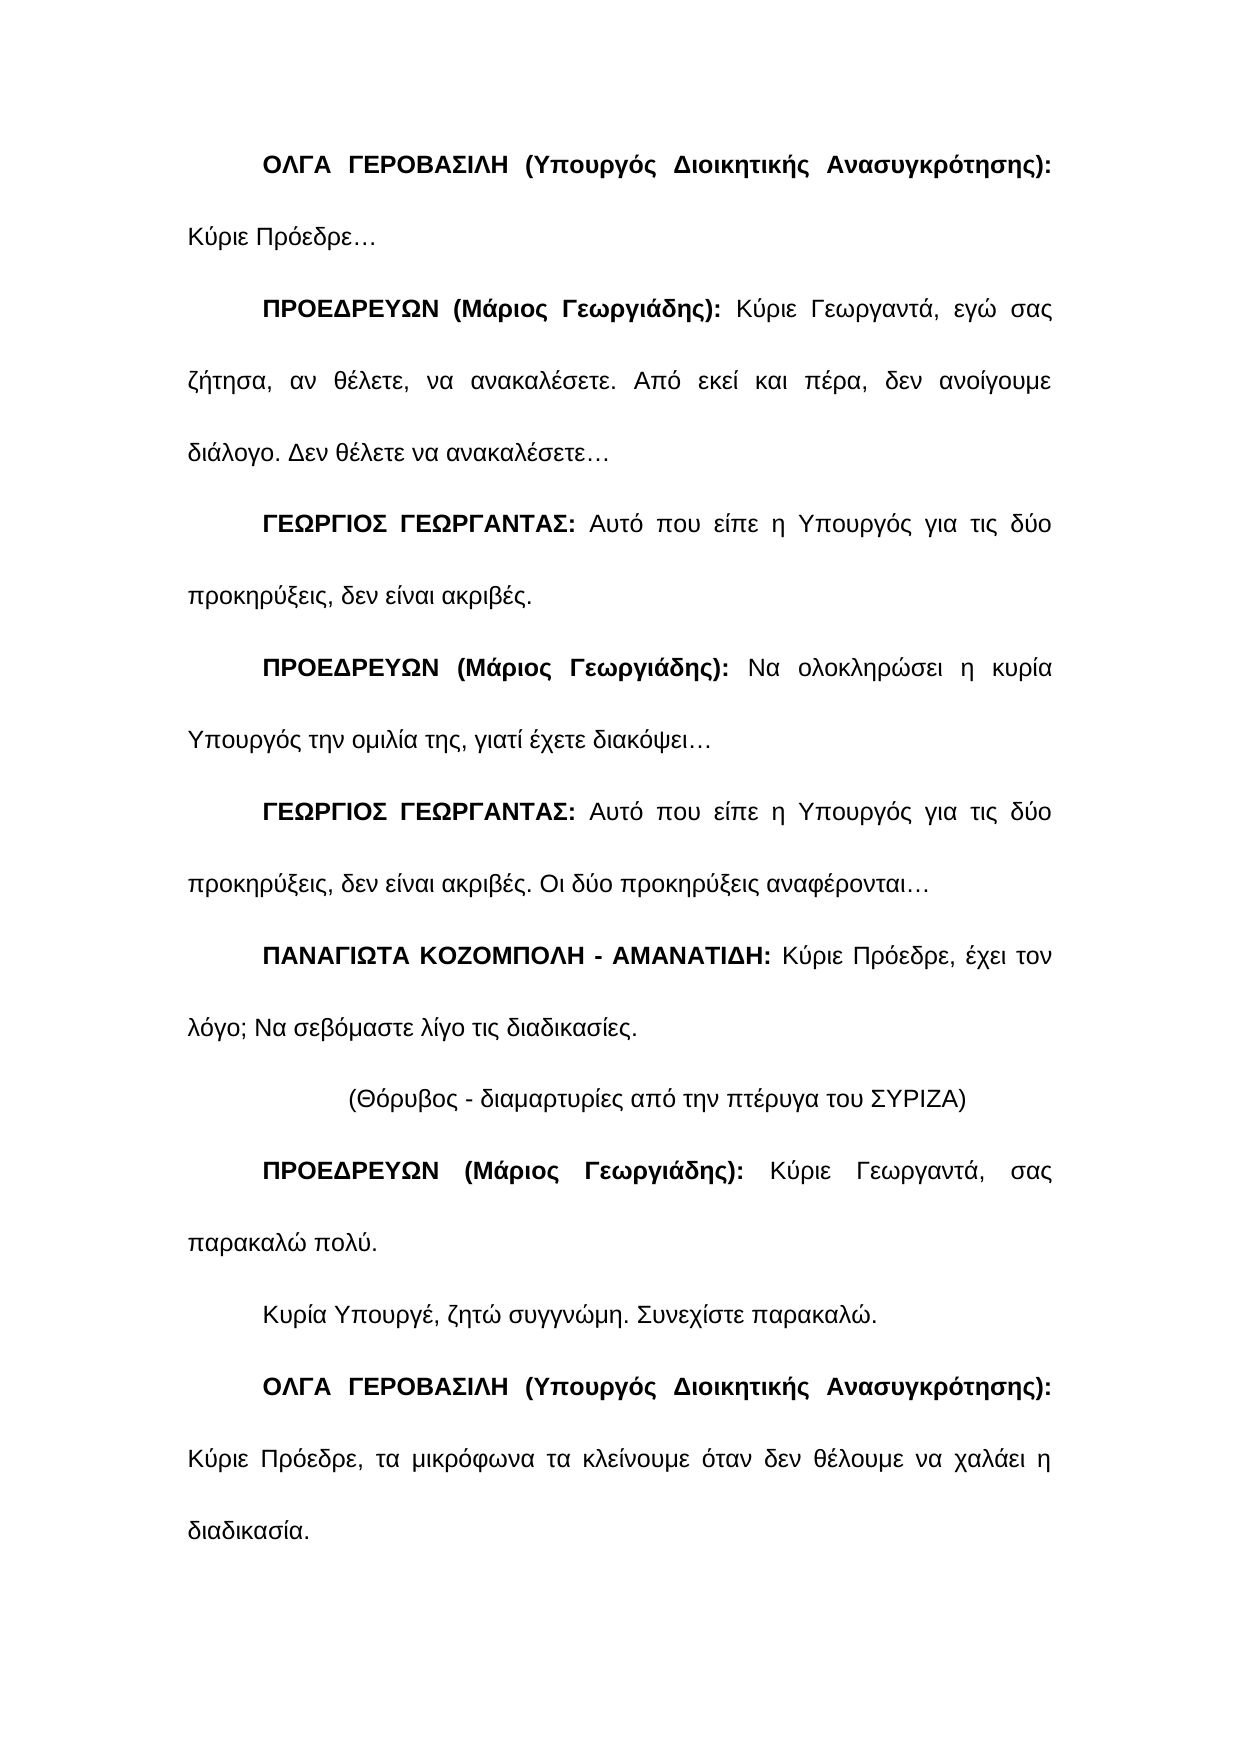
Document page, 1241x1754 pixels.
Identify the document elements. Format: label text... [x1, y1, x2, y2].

text ΠΡΟΕΔΡΕΥΩΝ (Μάριος Γεωργιάδης): Να ολοκληρώσει η κυρία Υπουργός την ομιλία της, γιατί έχετε διακόψει… [187, 653, 1053, 754]
text ΠΑΝΑΓΙΩΤΑ ΚΟΖΟΜΠΟΛΗ - ΑΜΑΝΑΤΙΔΗ: Κύριε Πρόεδρε, έχει τον λόγο; Να σεβόμαστε λίγο τις διαδικασίες. [187, 941, 1053, 1041]
text ΟΛΓΑ ΓΕΡΟΒΑΣΙΛΗ (Υπουργός Διοικητικής Ανασυγκρότησης): Κύριε Πρόεδρε, τα μικρόφωνα τα κλείνουμε όταν δεν θέλουμε να χαλάει η διαδικασία. [187, 1372, 1053, 1544]
text ΠΡΟΕΔΡΕΥΩΝ (Μάριος Γεωργιάδης): Κύριε Γεωργαντά, σας παρακαλώ πολύ. [187, 1156, 1053, 1257]
text ΟΛΓΑ ΓΕΡΟΒΑΣΙΛΗ (Υπουργός Διοικητικής Ανασυγκρότησης): Κύριε Πρόεδρε… [187, 150, 1053, 251]
text ΓΕΩΡΓΙΟΣ ΓΕΩΡΓΑΝΤΑΣ: Αυτό που είπε η Υπουργός για τις δύο προκηρύξεις, δεν είναι ακριβές. [187, 509, 1053, 610]
text Κυρία Υπουργέ, ζητώ συγγνώμη. Συνεχίστε παρακαλώ. [187, 1300, 1053, 1329]
text (Θόρυβος - διαμαρτυρίες από την πτέρυγα του ΣΥΡΙΖΑ) [187, 1084, 1053, 1113]
text ΓΕΩΡΓΙΟΣ ΓΕΩΡΓΑΝΤΑΣ: Αυτό που είπε η Υπουργός για τις δύο προκηρύξεις, δεν είναι ακριβές. Οι δύο προκηρύξεις αναφέρονται… [187, 797, 1053, 897]
text ΠΡΟΕΔΡΕΥΩΝ (Μάριος Γεωργιάδης): Κύριε Γεωργαντά, εγώ σας ζήτησα, αν θέλετε, να ανακαλέσετε. Από εκεί και πέρα, δεν ανοίγουμε διάλογο. Δεν θέλετε να ανακαλέσετε… [187, 294, 1053, 466]
